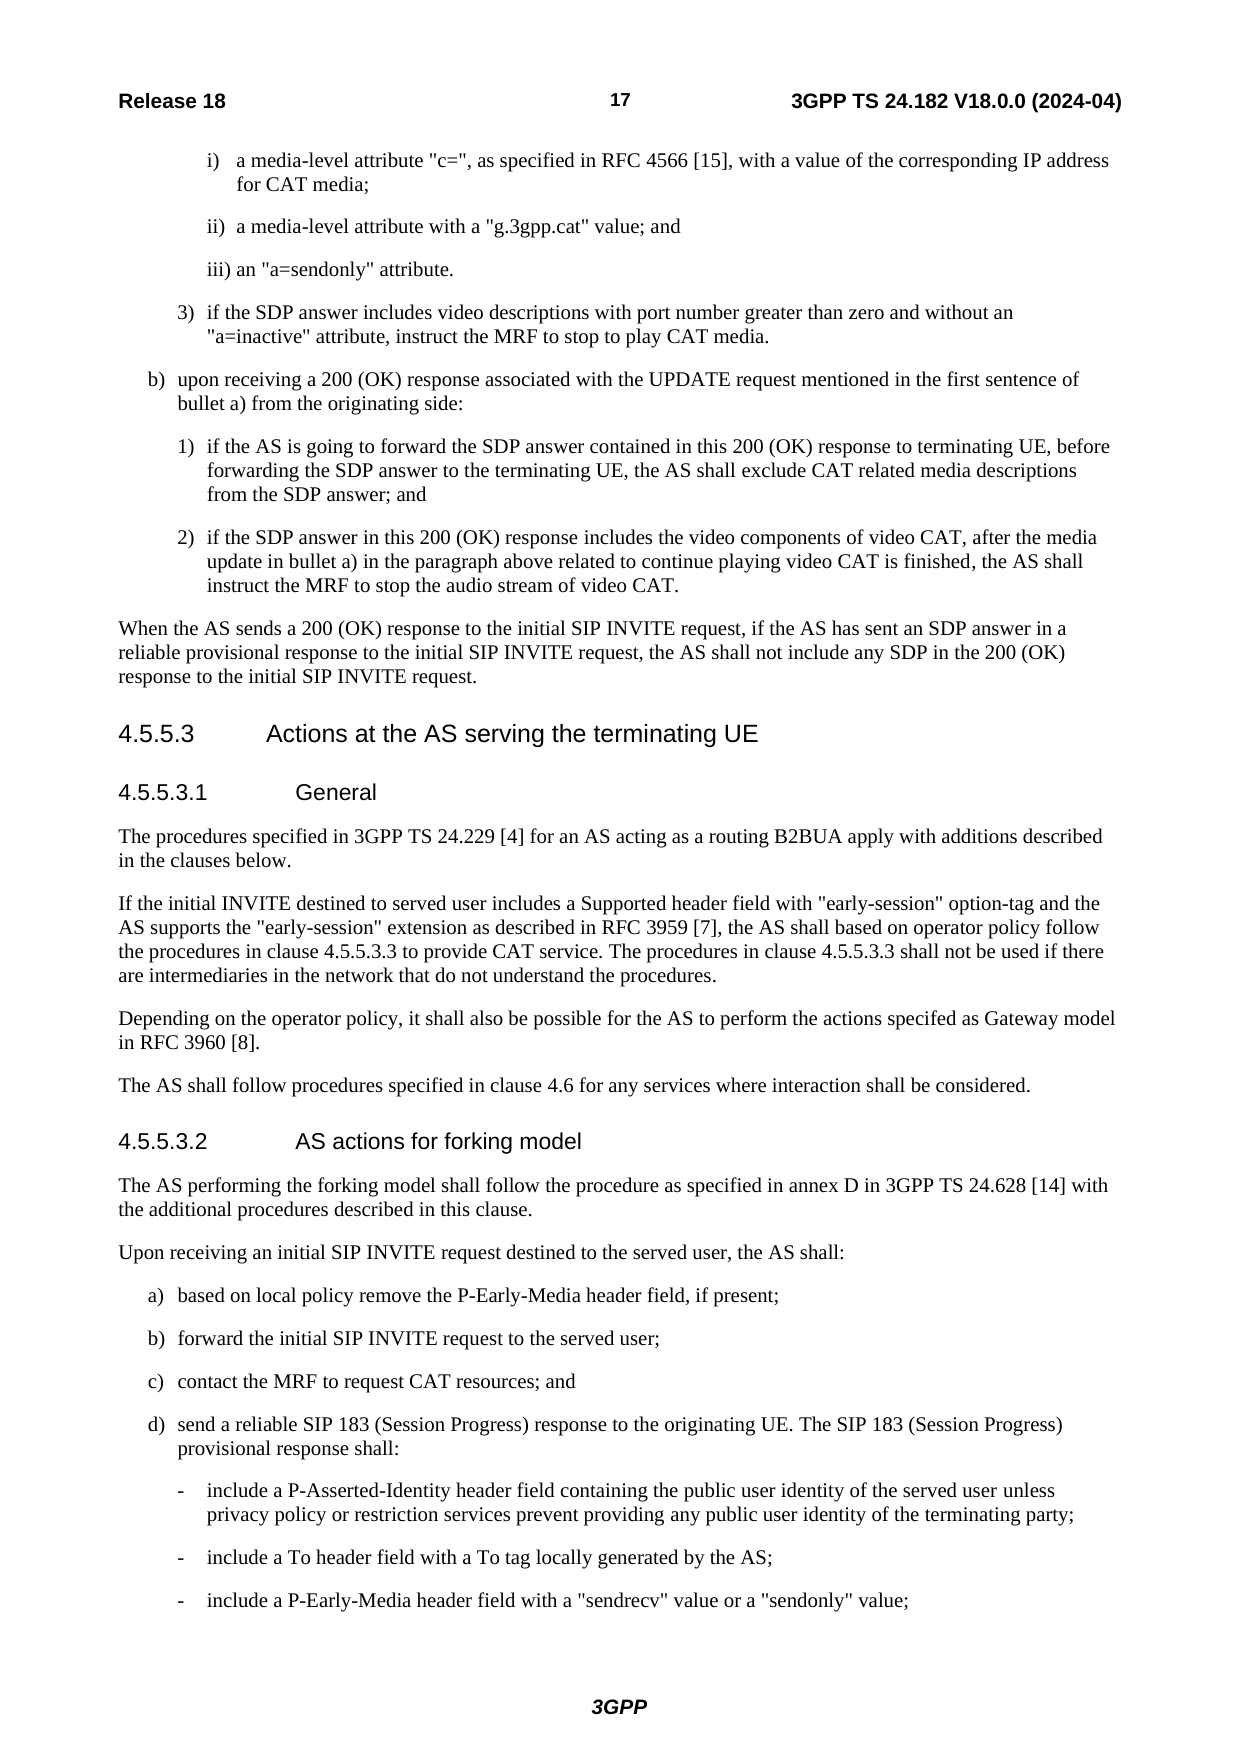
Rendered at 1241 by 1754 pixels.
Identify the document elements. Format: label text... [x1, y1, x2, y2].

text b) forward the initial SIP INVITE request to the served user; [148, 1326, 1122, 1350]
text If the initial INVITE destined to served user includes a Supported header field with "early-session" option-tag and the AS supports the "early-session" extension as described in RFC 3959 [7], the AS shall based on operator policy follow the procedures in clause 4.5.5.3.3 to provide CAT service. The procedures in clause 4.5.5.3.3 shall not be used if there are intermediaries in the network that do not understand the procedures. [118, 891, 1122, 987]
text b) upon receiving a 200 (OK) response associated with the UPDATE request mentioned in the first sentence of bullet a) from the originating side: [148, 367, 1122, 415]
text ii) a media-level attribute with a "g.3gpp.cat" value; and [207, 214, 1122, 238]
text iii) an "a=sendonly" attribute. [207, 257, 1122, 281]
text 3) if the SDP answer includes video descriptions with port number greater than zero and without an "a=inactive" attribute, instruct the MRF to stop to play CAT media. [177, 300, 1122, 348]
text d) send a reliable SIP 183 (Session Progress) response to the originating UE. The SIP 183 (Session Progress) provisional response shall: [148, 1411, 1122, 1459]
text - include a P-Asserted-Identity header field containing the public user identity of the served user unless privacy policy or restriction services prevent providing any public user identity of the terminating party; [177, 1478, 1122, 1526]
text The AS shall follow procedures specified in clause 4.6 for any services where interaction shall be considered. [118, 1073, 1122, 1097]
subtitle 4.5.5.3 Actions at the AS serving the terminating UE [118, 719, 1122, 748]
text - include a P-Early-Media header field with a "sendrecv" value or a "sendonly" value; [177, 1588, 1122, 1612]
subtitle 4.5.5.3.1 General [118, 779, 1122, 805]
text c) contact the MRF to request CAT resources; and [148, 1369, 1122, 1393]
text Depending on the operator policy, it shall also be possible for the AS to perform the actions specifed as Gateway model in RFC 3960 [8]. [118, 1006, 1122, 1054]
text i) a media-level attribute "c=", as specified in RFC 4566 [15], with a value of the corresponding IP address for CAT media; [207, 147, 1122, 196]
text Upon receiving an initial SIP INVITE request destined to the served user, the AS shall: [118, 1240, 1122, 1264]
text - include a To header field with a To tag locally generated by the AS; [177, 1545, 1122, 1569]
text The procedures specified in 3GPP TS 24.229 [4] for an AS acting as a routing B2BUA apply with additions described in the clauses below. [118, 824, 1122, 872]
text 1) if the AS is going to forward the SDP answer contained in this 200 (OK) response to terminating UE, before forwarding the SDP answer to the terminating UE, the AS shall exclude CAT related media descriptions from the SDP answer; and [177, 434, 1122, 506]
text a) based on local policy remove the P-Early-Media header field, if present; [148, 1283, 1122, 1307]
text The AS performing the forking model shall follow the procedure as specified in annex D in 3GPP TS 24.628 [14] with the additional procedures described in this clause. [118, 1173, 1122, 1221]
subtitle 4.5.5.3.2 AS actions for forking model [118, 1128, 1122, 1154]
text When the AS sends a 200 (OK) response to the initial SIP INVITE request, if the AS has sent an SDP answer in a reliable provisional response to the initial SIP INVITE request, the AS shall not include any SDP in the 200 (OK) response to the initial SIP INVITE request. [118, 616, 1122, 688]
text 2) if the SDP answer in this 200 (OK) response includes the video components of video CAT, after the media update in bullet a) in the paragraph above related to continue playing video CAT is finished, the AS shall instruct the MRF to stop the audio stream of video CAT. [177, 525, 1122, 597]
